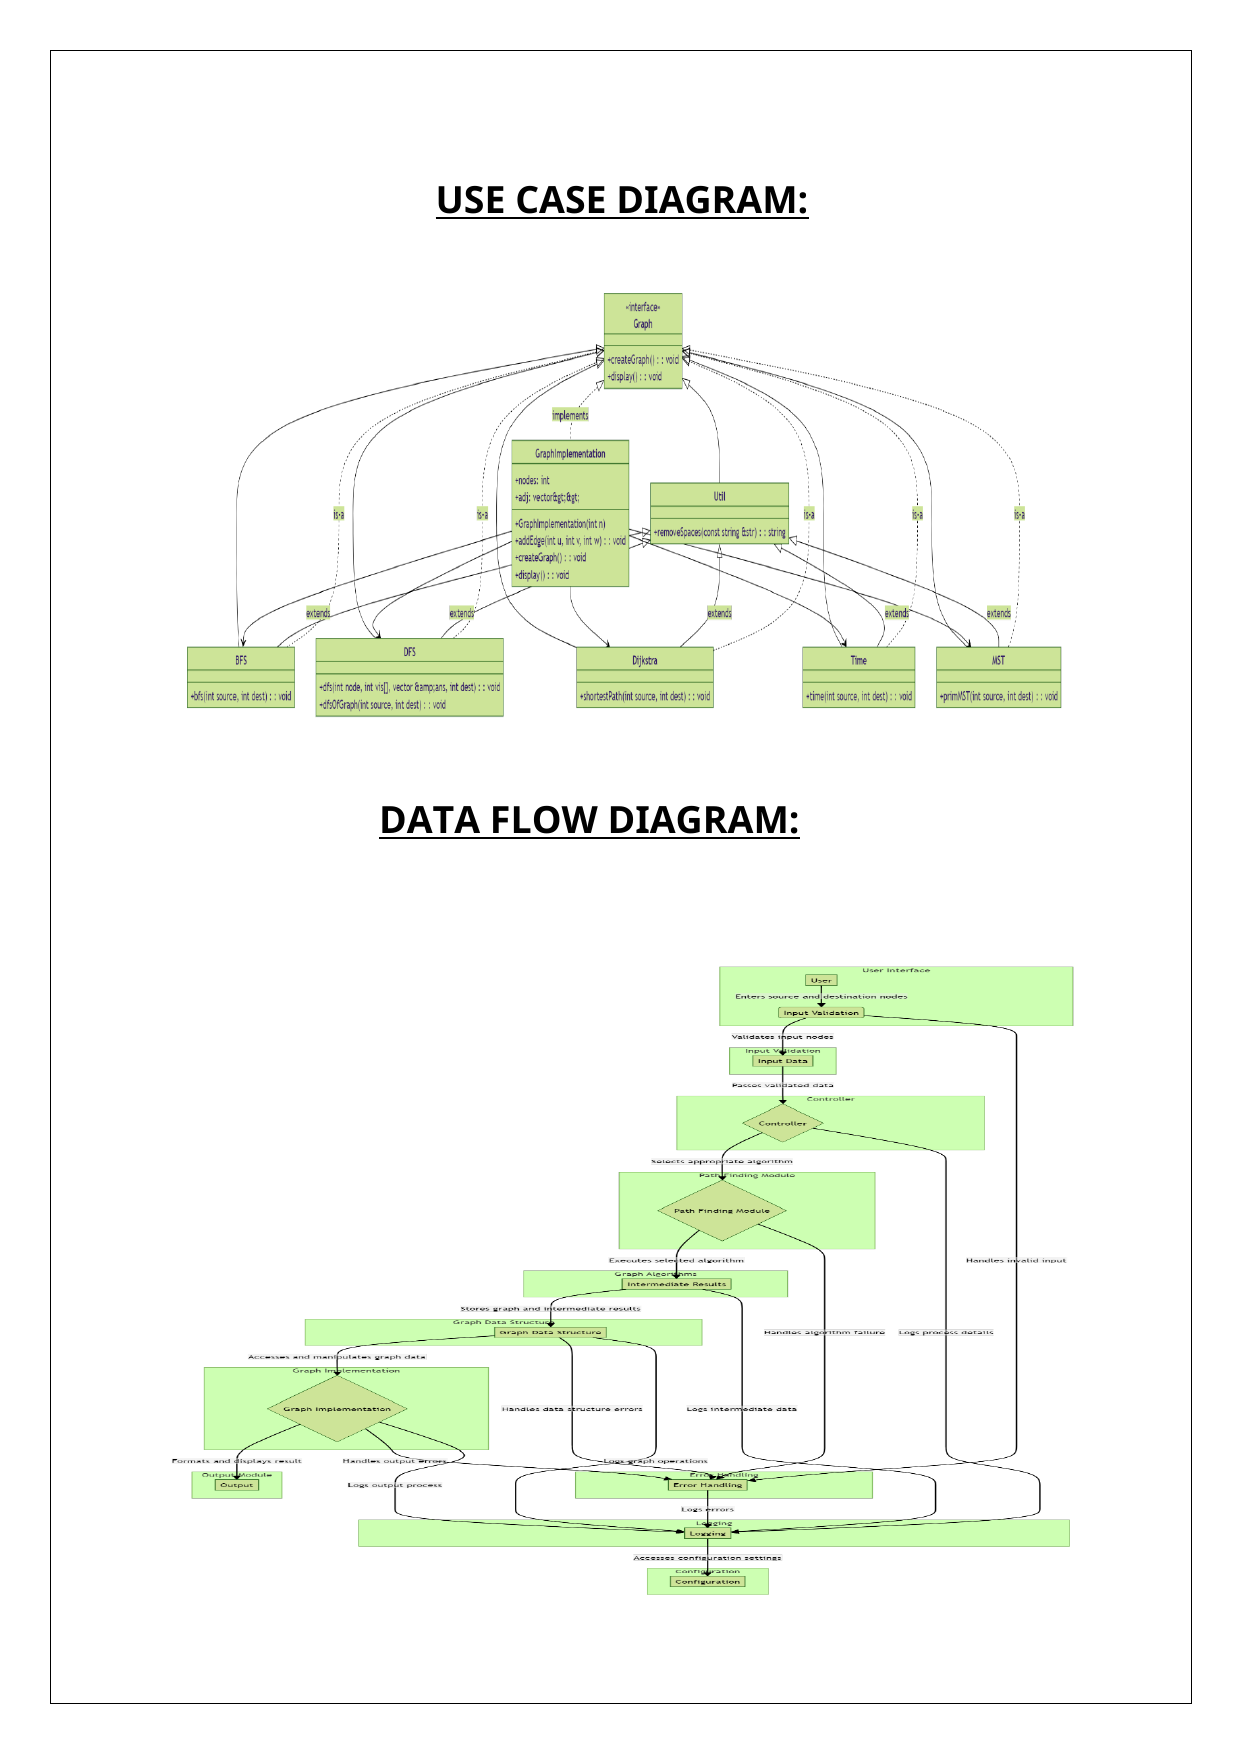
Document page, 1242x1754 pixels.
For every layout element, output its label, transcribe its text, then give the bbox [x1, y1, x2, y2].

picture [166, 964, 1078, 1597]
picture [180, 281, 1064, 722]
text USE CASE DIAGRAM: [139, 173, 1104, 224]
